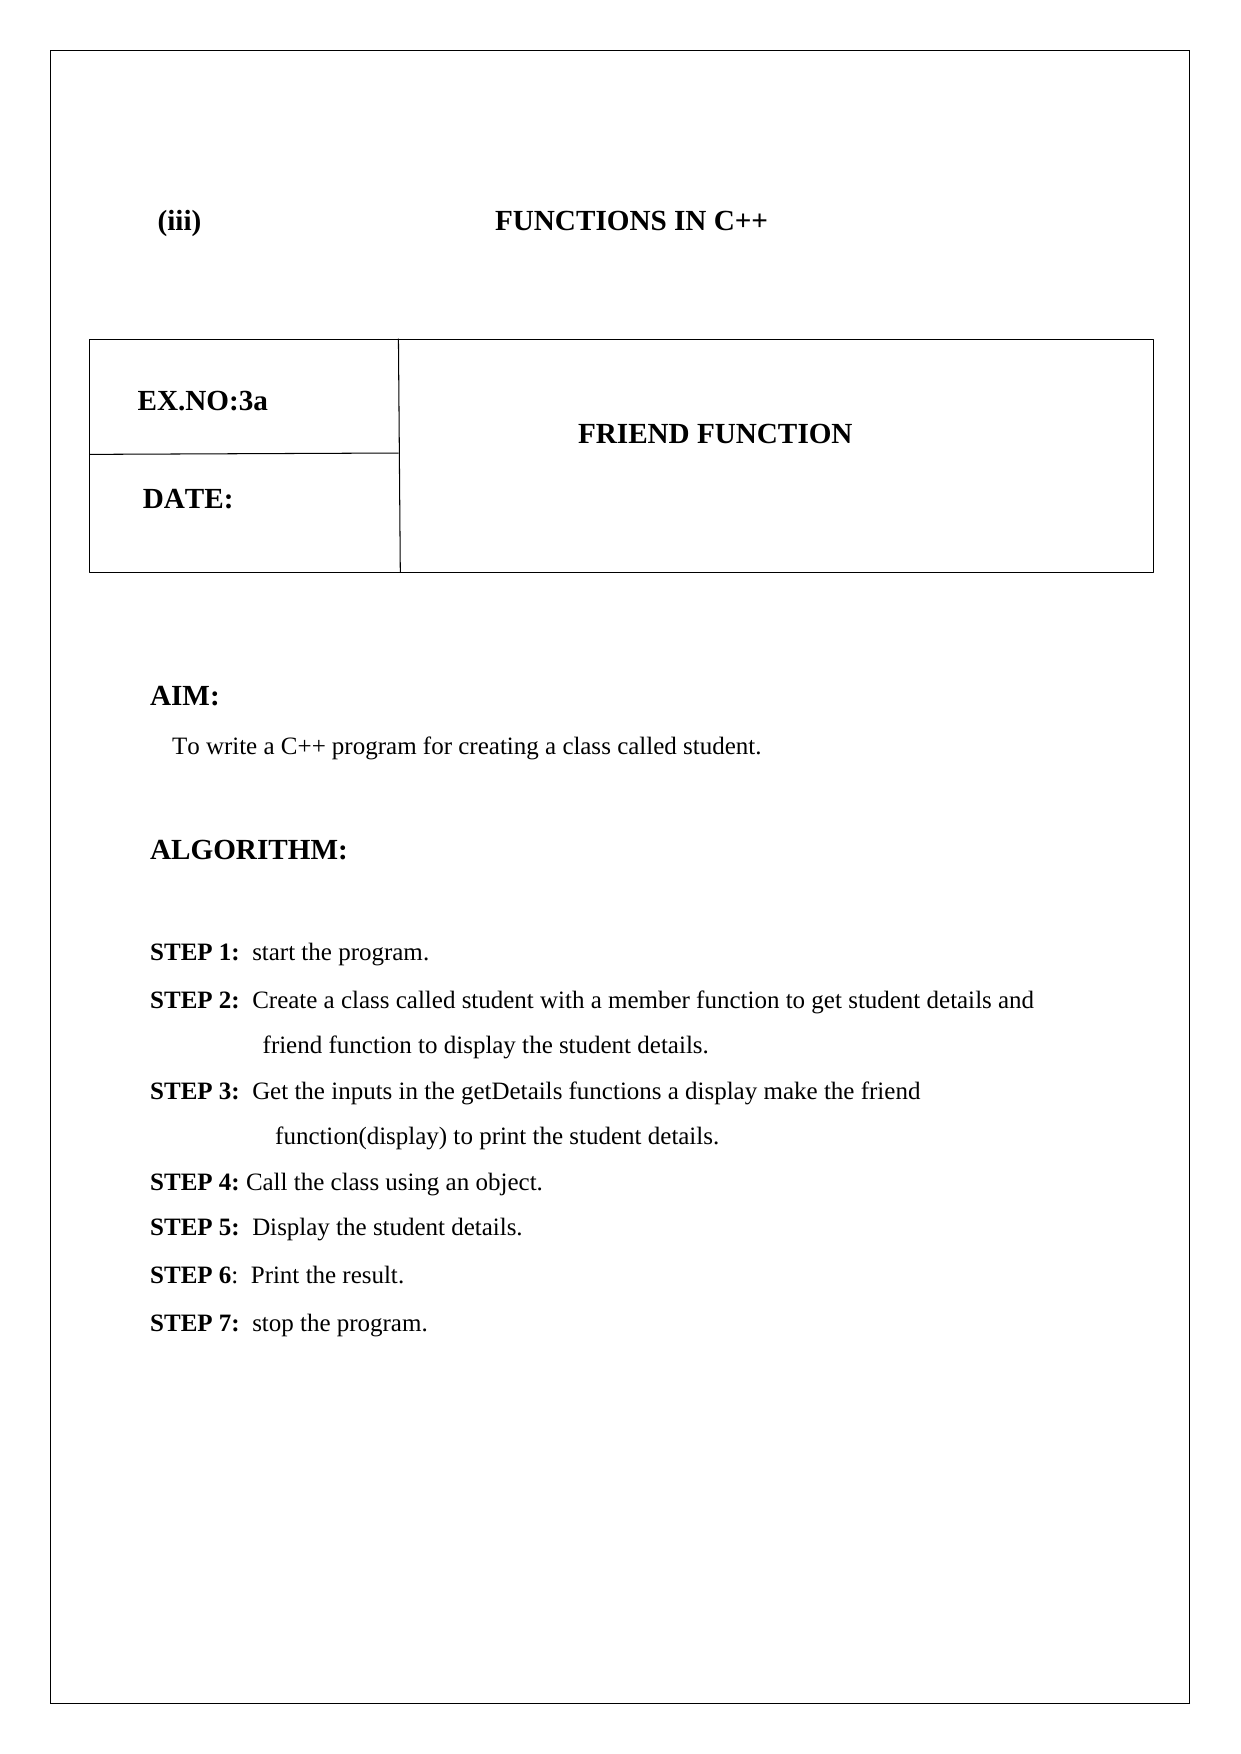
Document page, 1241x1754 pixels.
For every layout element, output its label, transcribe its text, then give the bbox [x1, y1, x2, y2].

text STEP 6: Print the result. [150, 1260, 1090, 1289]
text To write a C++ program for creating a class called student. [150, 731, 1090, 760]
text STEP 2: Create a class called student with a member function to get student details and [150, 985, 1090, 1014]
text STEP 5: Display the student details. [150, 1212, 1090, 1241]
text STEP 3: Get the inputs in the getDetails functions a display make the friend [150, 1076, 1090, 1105]
text function(display) to print the student details. [150, 1121, 1090, 1150]
list FUNCTIONS IN C++ [157, 203, 1090, 236]
text STEP 4: Call the class using an object. [150, 1167, 1090, 1196]
text AIM: [150, 678, 1090, 712]
text STEP 1: start the program. [150, 937, 1090, 966]
text ALGORITHM: [150, 832, 1090, 865]
text STEP 7: stop the program. [150, 1308, 1090, 1336]
text friend function to display the student details. [150, 1031, 1090, 1059]
